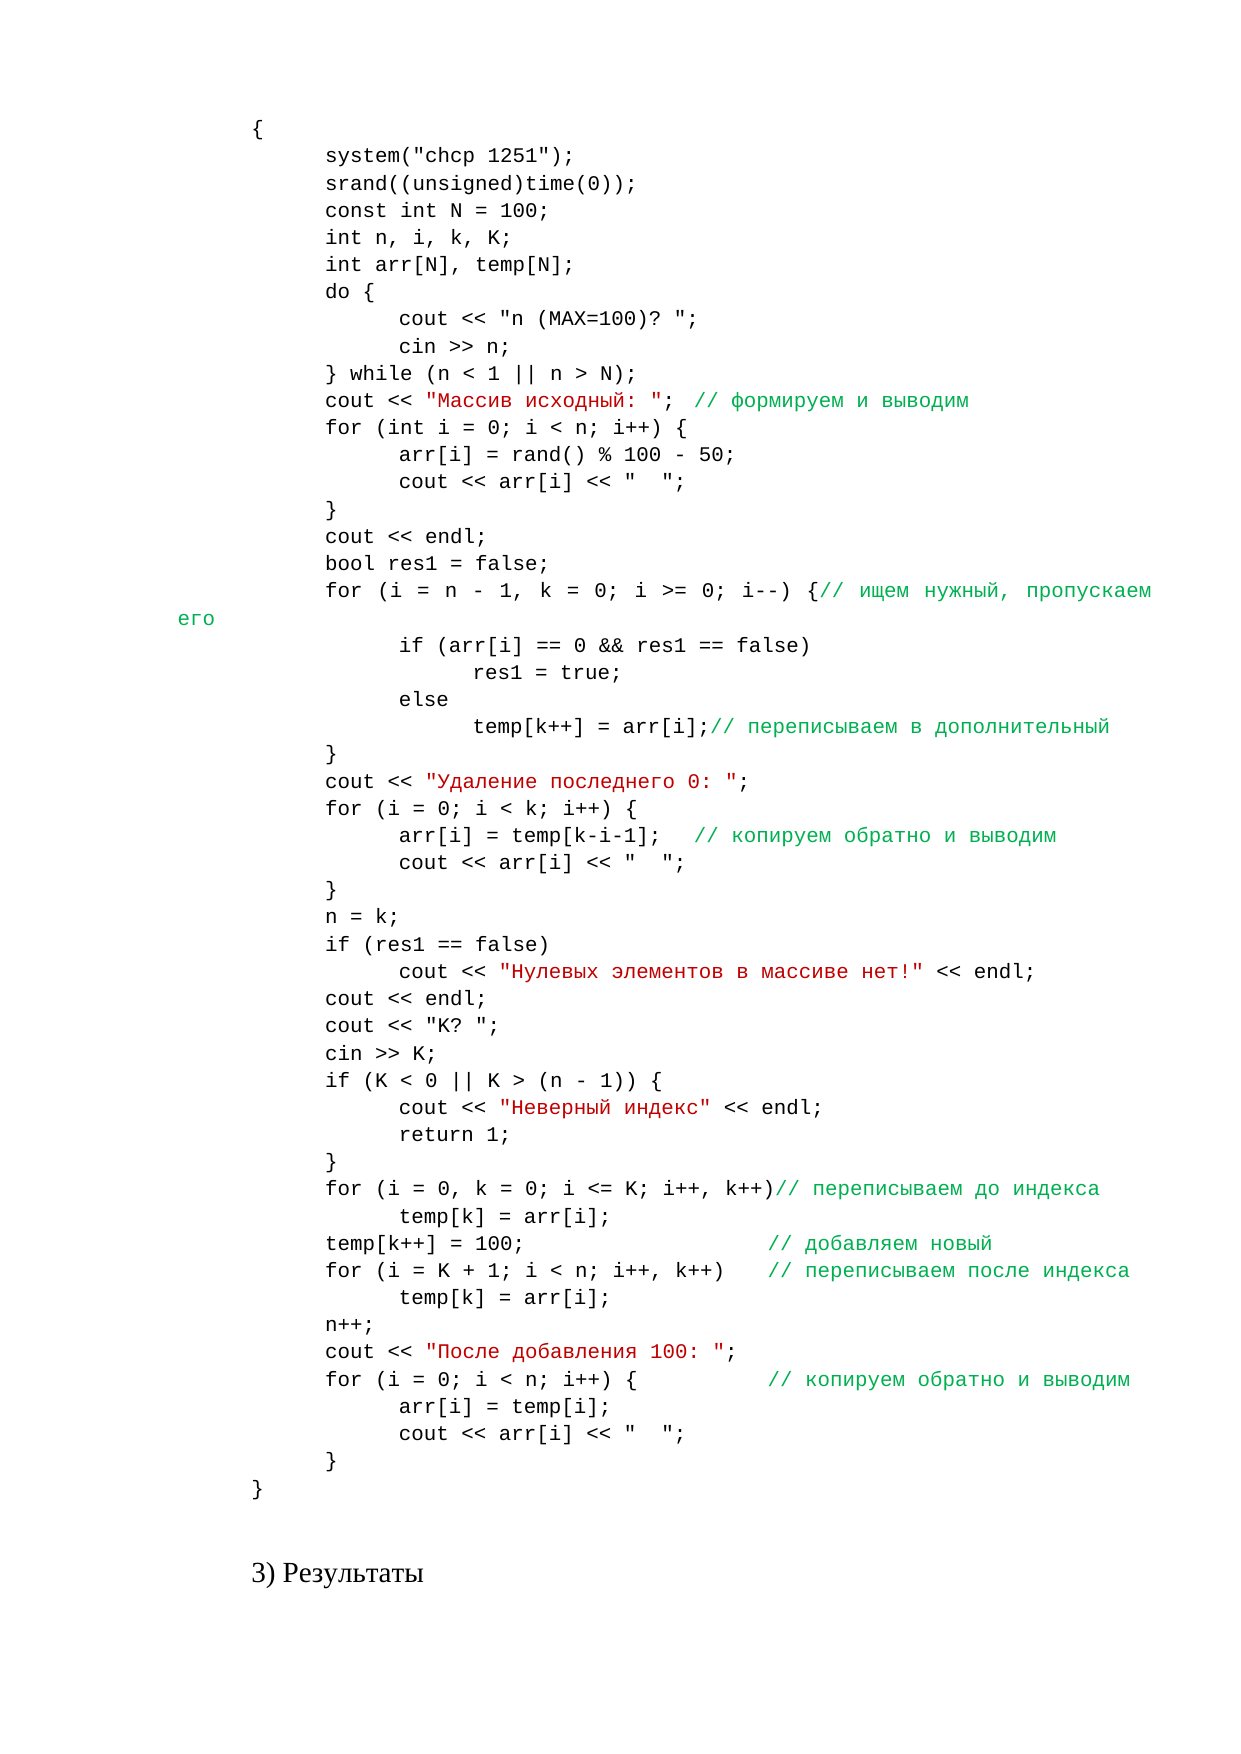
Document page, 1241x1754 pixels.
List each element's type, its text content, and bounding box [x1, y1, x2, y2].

text int arr[N], temp[N]; [177, 254, 1152, 278]
text cout << endl; [177, 526, 1152, 549]
text cout << arr[i] << " "; [177, 472, 1152, 495]
text for (i = K + 1; i < n; i++, k++) // переписываем после индекса [177, 1260, 1152, 1284]
text srand((unsigned)time(0)); [177, 172, 1152, 196]
text arr[i] = temp[i]; [177, 1396, 1152, 1419]
text temp[k] = arr[i]; [177, 1287, 1152, 1311]
text temp[k++] = arr[i];// переписываем в дополнительный [177, 716, 1152, 740]
text for (int i = 0; i < n; i++) { [177, 417, 1152, 441]
text cout << arr[i] << " "; [177, 1423, 1152, 1447]
text cout << "Неверный индекс" << endl; [177, 1097, 1152, 1121]
text temp[k] = arr[i]; [177, 1206, 1152, 1229]
text cout << endl; [177, 988, 1152, 1012]
text else [177, 689, 1152, 713]
text for (i = 0, k = 0; i <= K; i++, k++)// переписываем до индекса [177, 1178, 1152, 1202]
text n++; [177, 1314, 1152, 1338]
text return 1; [177, 1124, 1152, 1148]
text int n, i, k, K; [177, 227, 1152, 251]
text do { [177, 281, 1152, 305]
text cout << "n (MAX=100)? "; [177, 308, 1152, 332]
text cout << "Удаление последнего 0: "; [177, 771, 1152, 794]
text } [177, 879, 1152, 903]
text } [177, 1151, 1152, 1175]
text n = k; [177, 907, 1152, 930]
text cin >> n; [177, 336, 1152, 359]
text const int N = 100; [177, 200, 1152, 223]
text 3) Результаты [177, 1555, 1152, 1588]
text } while (n < 1 || n > N); [177, 363, 1152, 386]
text arr[i] = rand() % 100 - 50; [177, 444, 1152, 468]
text bool res1 = false; [177, 553, 1152, 577]
text for (i = 0; i < n; i++) { // копируем обратно и выводим [177, 1369, 1152, 1392]
text if (arr[i] == 0 && res1 == false) [177, 635, 1152, 658]
text { [177, 118, 1152, 142]
text cout << "После добавления 100: "; [177, 1342, 1152, 1365]
text arr[i] = temp[k-i-1]; // копируем обратно и выводим [177, 825, 1152, 849]
text temp[k++] = 100; // добавляем новый [177, 1233, 1152, 1256]
text cout << "Массив исходный: "; // формируем и выводим [177, 390, 1152, 414]
text } [177, 1477, 1152, 1501]
text for (i = n - 1, k = 0; i >= 0; i--) {// ищем нужный, пропускаем его [177, 580, 1152, 631]
text cout << arr[i] << " "; [177, 852, 1152, 876]
text res1 = true; [177, 662, 1152, 686]
text cout << "K? "; [177, 1015, 1152, 1039]
text cin >> K; [177, 1042, 1152, 1066]
text if (res1 == false) [177, 934, 1152, 957]
text system("chcp 1251"); [177, 145, 1152, 169]
text if (K < 0 || K > (n - 1)) { [177, 1070, 1152, 1093]
text for (i = 0; i < k; i++) { [177, 798, 1152, 821]
text } [177, 1450, 1152, 1474]
text } [177, 499, 1152, 522]
text cout << "Нулевых элементов в массиве нет!" << endl; [177, 961, 1152, 984]
text } [177, 743, 1152, 767]
